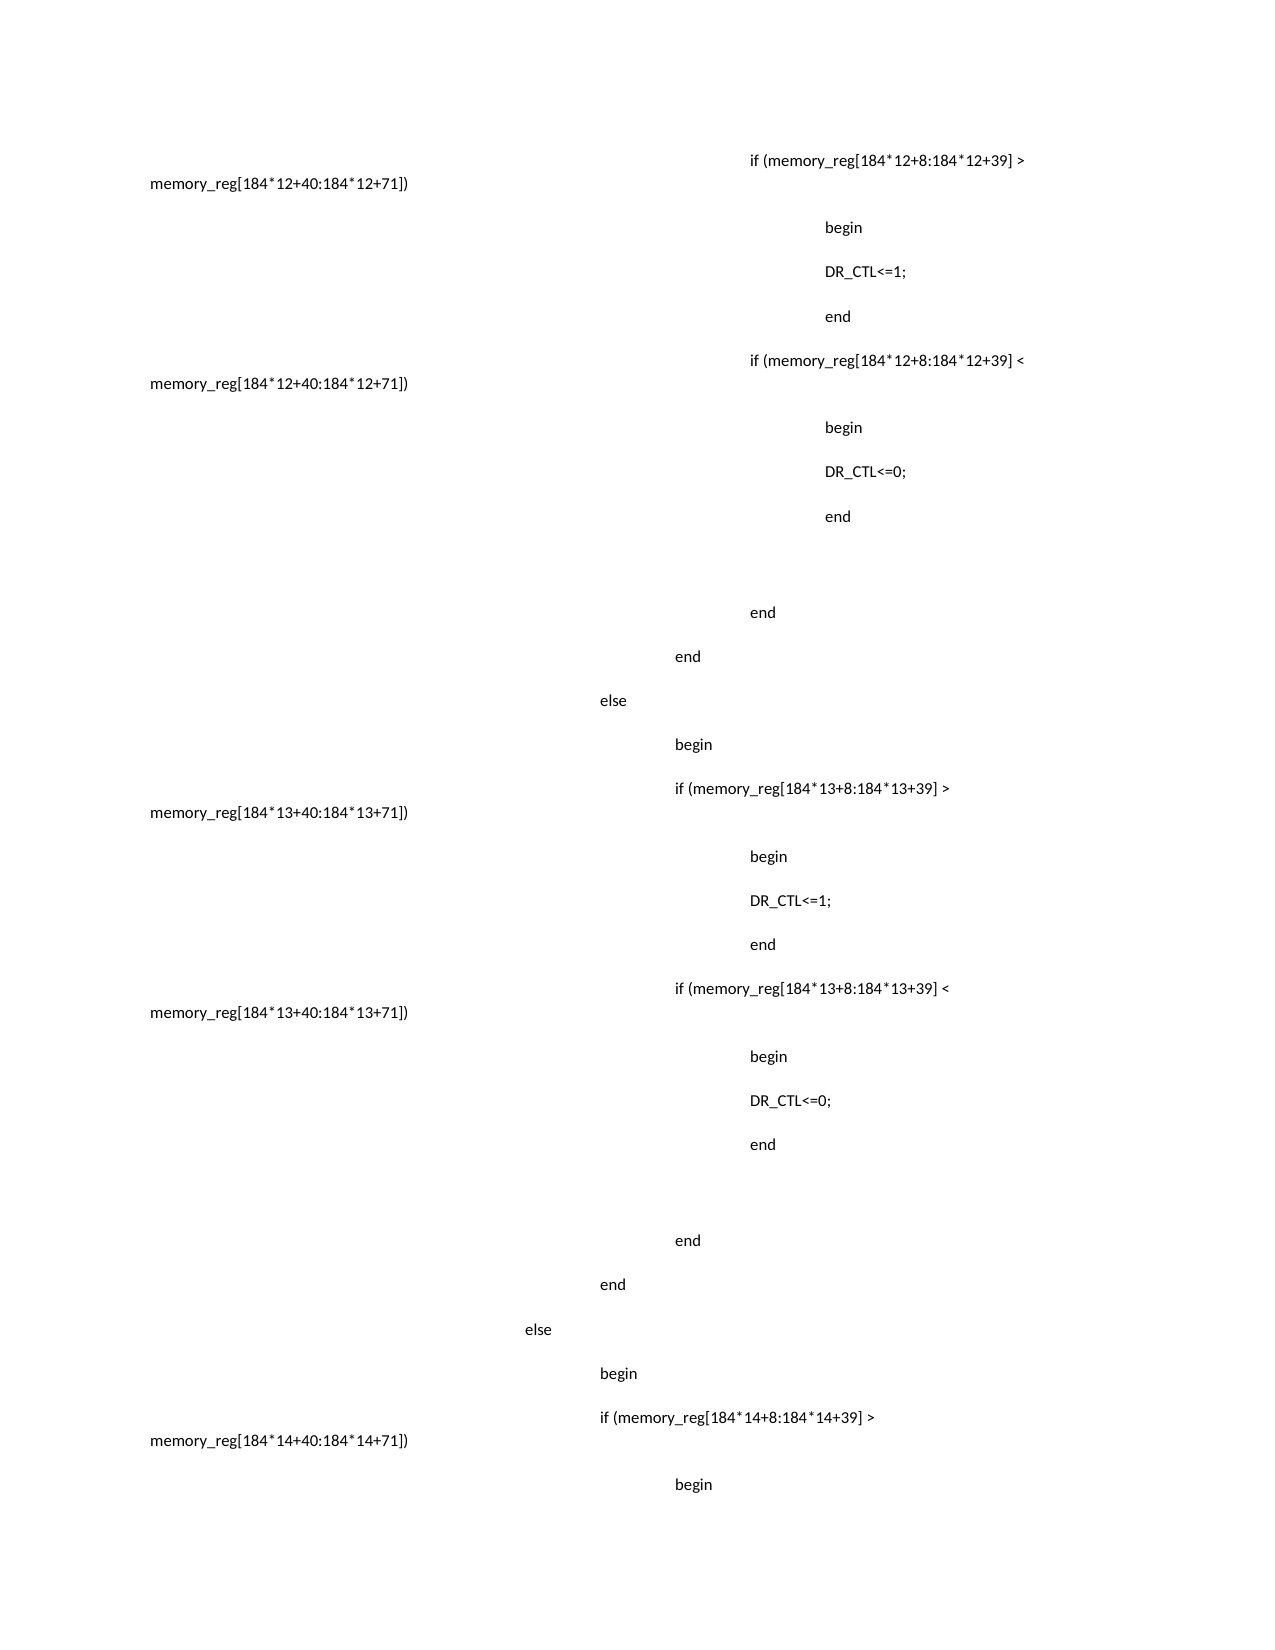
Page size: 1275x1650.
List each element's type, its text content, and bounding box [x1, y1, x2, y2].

text begin [150, 417, 1125, 438]
text end [150, 1230, 1125, 1251]
text begin [150, 846, 1125, 866]
text begin [150, 1363, 1125, 1383]
text end [150, 934, 1125, 955]
text end [150, 1274, 1125, 1295]
text begin [150, 217, 1125, 238]
text end [150, 602, 1125, 622]
text DR_CTL<=0; [150, 462, 1125, 482]
text end [150, 646, 1125, 666]
text if (memory_reg[184*14+8:184*14+39] > memory_reg[184*14+40:184*14+71]) [150, 1407, 1125, 1451]
text else [150, 1319, 1125, 1339]
text if (memory_reg[184*12+8:184*12+39] > memory_reg[184*12+40:184*12+71]) [150, 150, 1125, 194]
text end [150, 306, 1125, 326]
text DR_CTL<=0; [150, 1090, 1125, 1111]
text DR_CTL<=1; [150, 262, 1125, 282]
text begin [150, 1474, 1125, 1495]
text if (memory_reg[184*13+8:184*13+39] < memory_reg[184*13+40:184*13+71]) [150, 978, 1125, 1022]
text else [150, 690, 1125, 711]
text if (memory_reg[184*13+8:184*13+39] > memory_reg[184*13+40:184*13+71]) [150, 778, 1125, 822]
text end [150, 1134, 1125, 1155]
text if (memory_reg[184*12+8:184*12+39] < memory_reg[184*12+40:184*12+71]) [150, 350, 1125, 394]
text begin [150, 734, 1125, 755]
text DR_CTL<=1; [150, 890, 1125, 911]
text end [150, 506, 1125, 526]
text begin [150, 1046, 1125, 1066]
